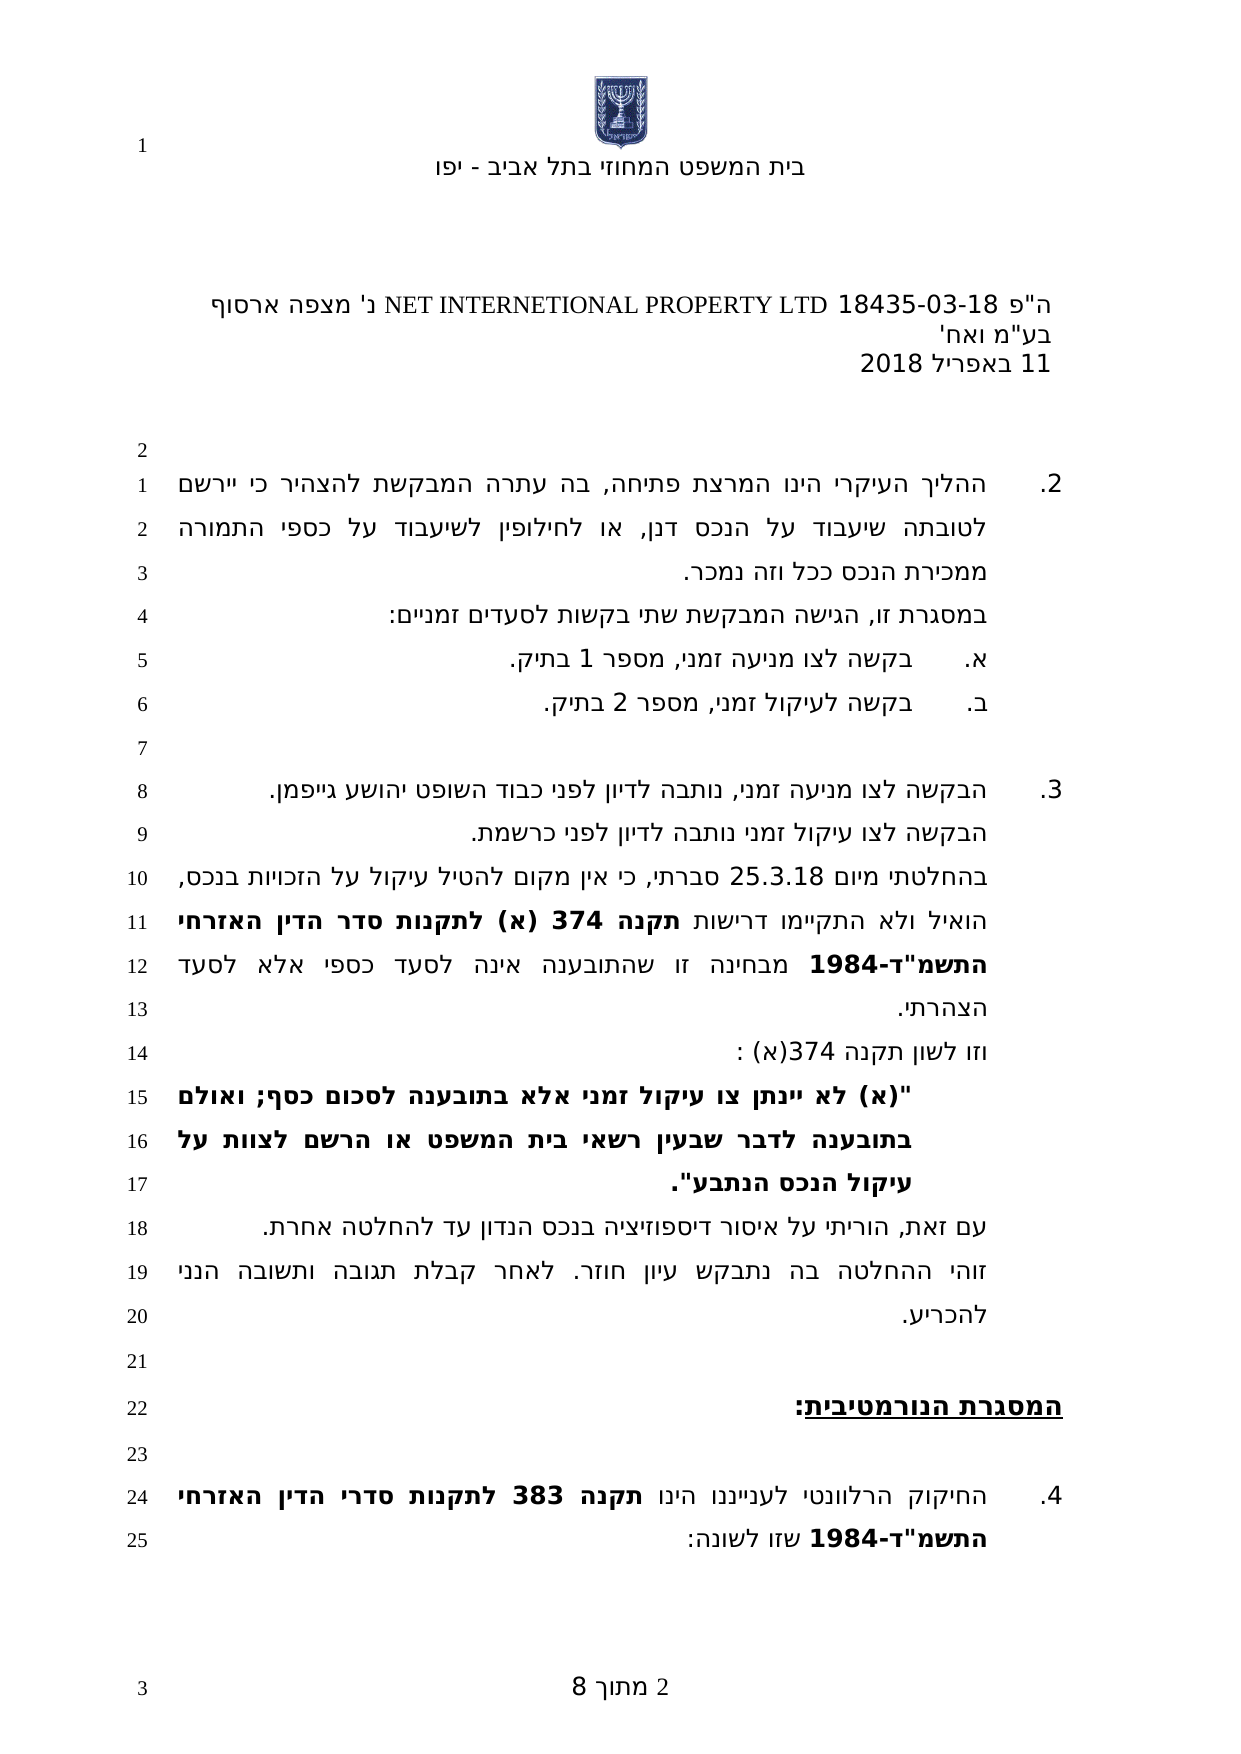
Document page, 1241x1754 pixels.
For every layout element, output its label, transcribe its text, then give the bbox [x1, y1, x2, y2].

picture [589, 75, 651, 152]
text א. בקשה לצו מניעה זמני, מספר 1 בתיק. [177, 644, 988, 673]
text המסגרת הנורמטיבית: [177, 1390, 1063, 1422]
text בהחלטתי מיום 25.3.18 סברתי, כי אין מקום להטיל עיקול על הזכויות בנכס, הואיל ולא התקיימו דרישות תקנה 374 (א) לתקנות סדר הדין האזרחי התשמ"ד-1984 מבחינה זו שהתובענה אינה לסעד כספי אלא לסעד הצהרתי. [177, 862, 988, 1023]
text עם זאת, הוריתי על איסור דיספוזיציה בנכס הנדון עד להחלטה אחרת. [177, 1212, 988, 1241]
text וזו לשון תקנה 374(א) : [177, 1037, 988, 1066]
text 3. הבקשה לצו מניעה זמני, נותבה לדיון לפני כבוד השופט יהושע גייפמן. [177, 775, 1063, 804]
text במסגרת זו, הגישה המבקשת שתי בקשות לסעדים זמניים: [177, 600, 1063, 629]
text הבקשה לצו עיקול זמני נותבה לדיון לפני כרשמת. [177, 818, 988, 848]
text ב. בקשה לעיקול זמני, מספר 2 בתיק. [177, 688, 988, 717]
text "(א) לא יינתן צו עיקול זמני אלא בתובענה לסכום כסף; ואולם בתובענה לדבר שבעין רשאי בית המשפט או הרשם לצוות על עיקול הנכס הנתבע". [177, 1081, 913, 1198]
text זוהי ההחלטה בה נתבקש עיון חוזר. לאחר קבלת תגובה ותשובה הנני להכריע. [177, 1256, 988, 1329]
text 4. החיקוק הרלוונטי לענייננו הינו תקנה 383 לתקנות סדרי הדין האזרחי התשמ"ד-1984 שזו לשונה: [177, 1481, 1063, 1554]
text 2. ההליך העיקרי הינו המרצת פתיחה, בה עתרה המבקשת להצהיר כי יירשם לטובתה שיעבוד על הנכס דנן, או לחילופין לשיעבוד על כספי התמורה ממכירת הנכס ככל וזה נמכר. [177, 469, 1063, 586]
